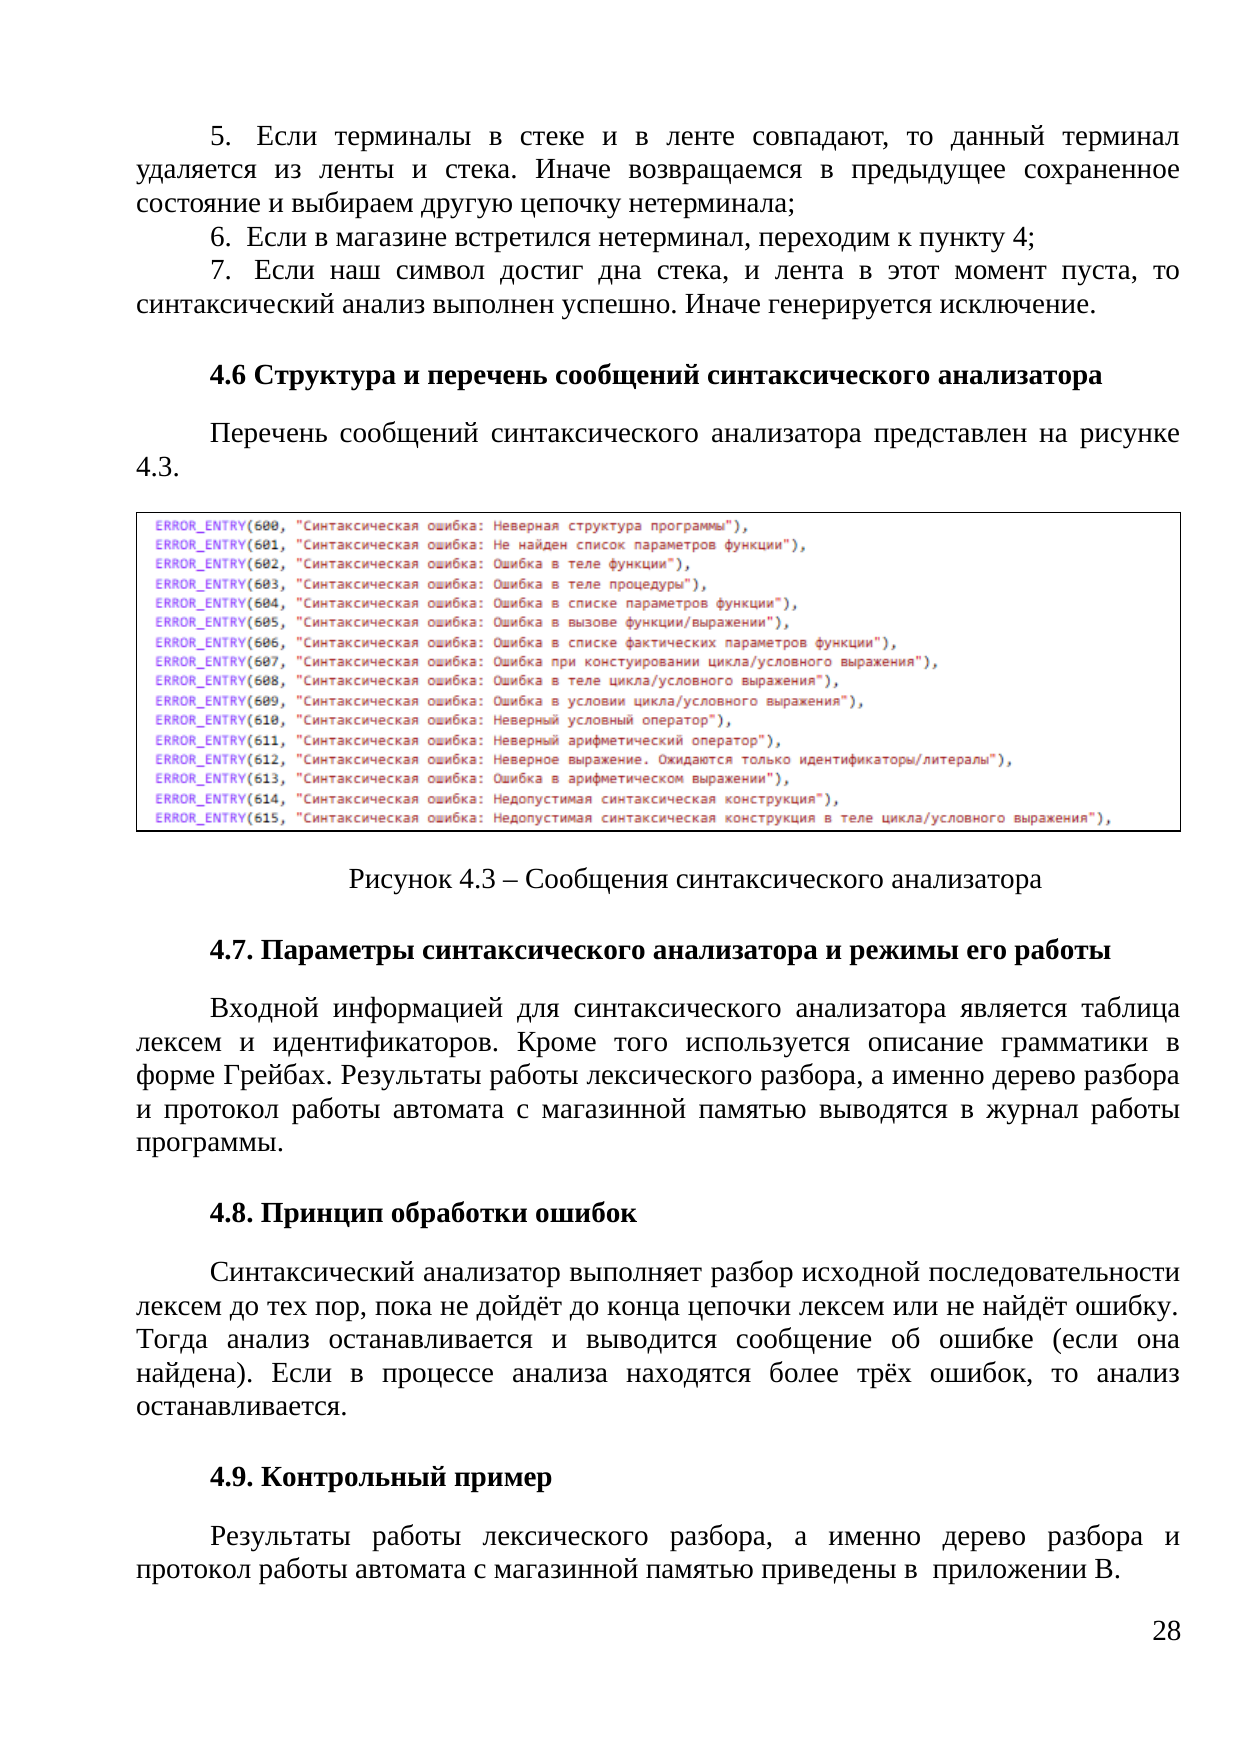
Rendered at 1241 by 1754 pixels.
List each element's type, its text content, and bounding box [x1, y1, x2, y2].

text Результаты работы лексического разбора, а именно дерево разбора и протокол работы автомата с магазинной памятью приведены в приложении В. [136, 1518, 1181, 1585]
subtitle 4.7. Параметры синтаксического анализатора и режимы его работы [136, 932, 1181, 965]
title Рисунок 4.3 – Сообщения синтаксического анализатора [136, 861, 1181, 894]
text Входной информацией для синтаксического анализатора является таблица лексем и идентификаторов. Кроме того используется описание грамматики в форме Грейбах. Результаты работы лексического разбора, а именно дерево разбора и протокол работы автомата с магазинной памятью выводятся в журнал работы программы. [136, 990, 1181, 1158]
list Если терминалы в стеке и в ленте совпадают, то данный терминал удаляется из ленты и стека. Иначе возвращаемся в предыдущее сохраненное состояние и выбираем другую цепочку нетерминала; [136, 118, 1181, 219]
subtitle 4.8. Принцип обработки ошибок [136, 1196, 1181, 1229]
list Если в магазине встретился нетерминал, переходим к пункту 4; [136, 219, 1181, 252]
subtitle 4.6 Структура и перечень сообщений синтаксического анализатора [136, 357, 1181, 390]
text Синтаксический анализатор выполняет разбор исходной последовательности лексем до тех пор, пока не дойдёт до конца цепочки лексем или не найдёт ошибку. Тогда анализ останавливается и выводится сообщение об ошибке (если она найдена). Если в процессе анализа находятся более трёх ошибок, то анализ останавливается. [136, 1254, 1181, 1422]
list Если наш символ достиг дна стека, и лента в этот момент пуста, то синтаксический анализ выполнен успешно. Иначе генерируется исключение. [136, 252, 1181, 319]
picture [137, 513, 1180, 830]
subtitle 4.9. Контрольный пример [136, 1459, 1181, 1493]
text Перечень сообщений синтаксического анализатора представлен на рисунке 4.3. [136, 415, 1181, 482]
